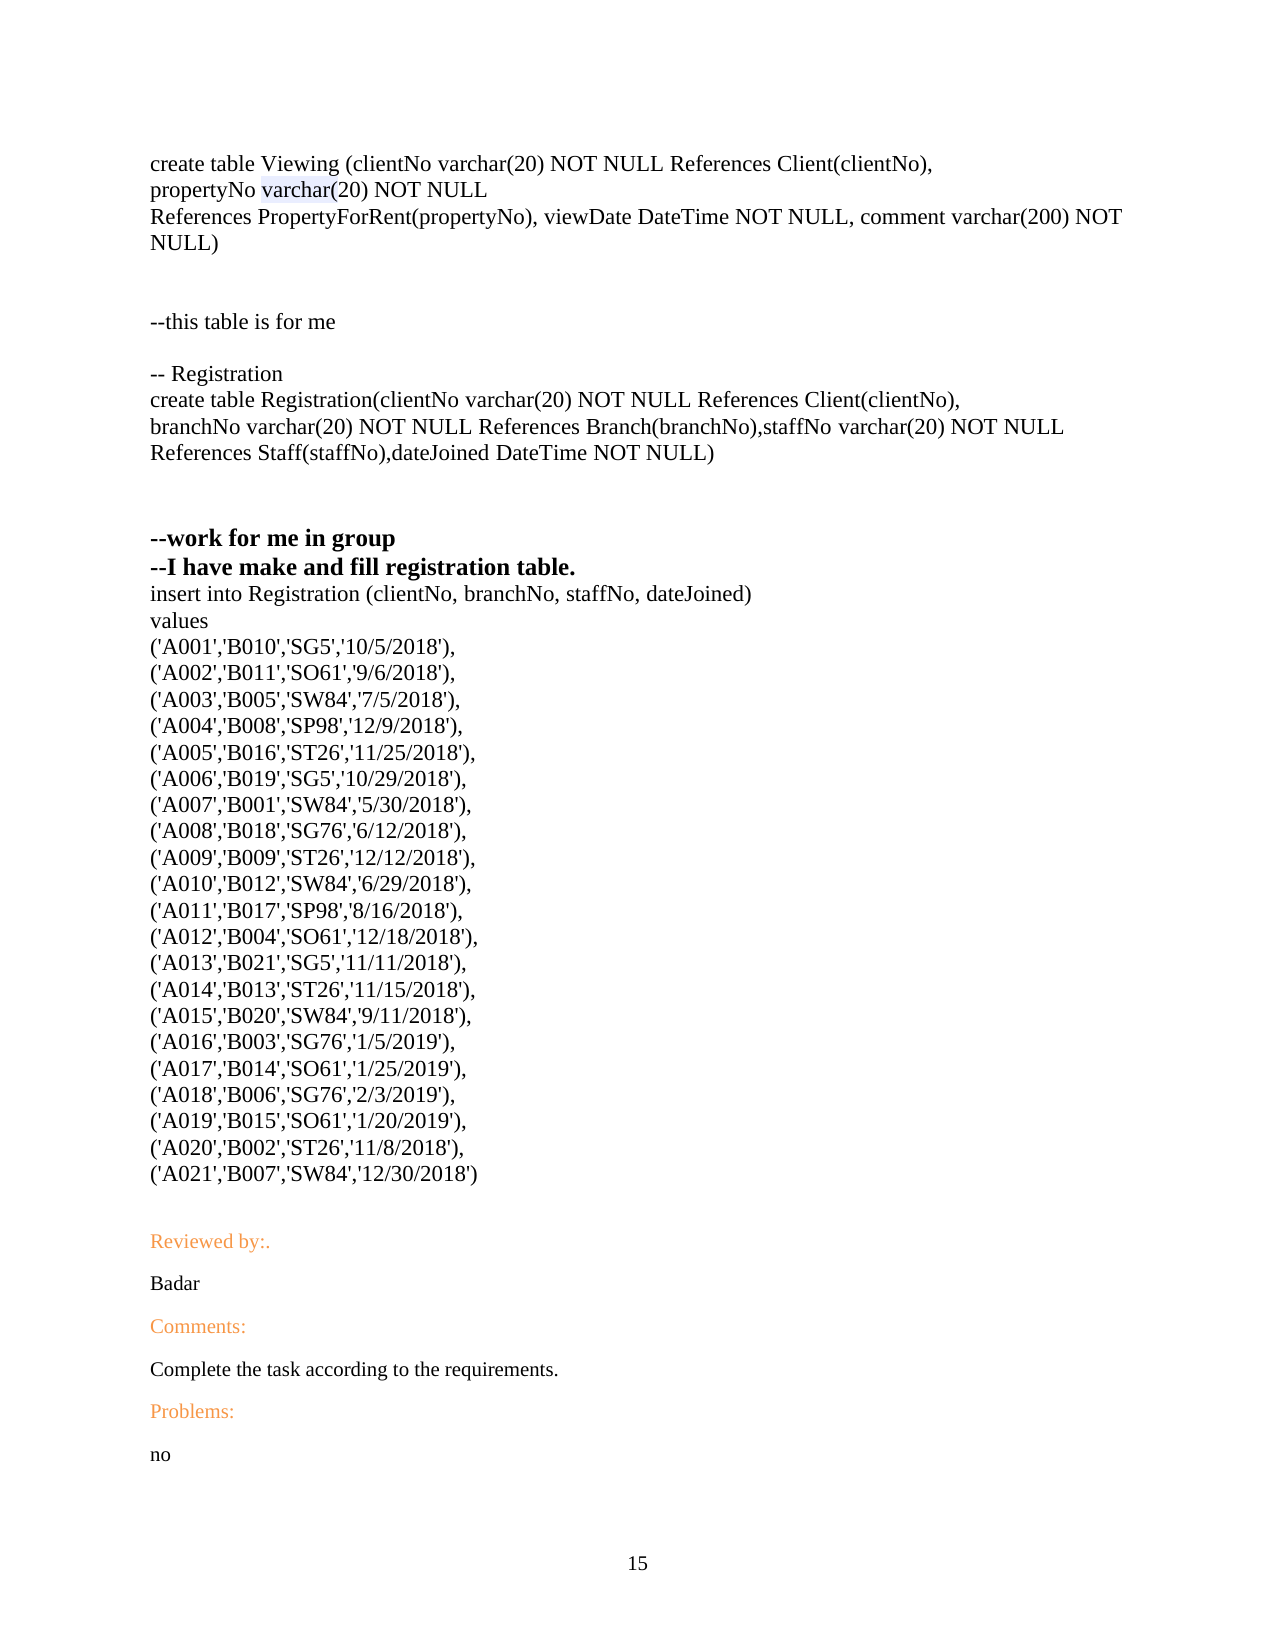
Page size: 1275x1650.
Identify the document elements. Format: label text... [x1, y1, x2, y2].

text ('A007','B001','SW84','5/30/2018'), [150, 791, 1125, 818]
text ('A008','B018','SG76','6/12/2018'), [150, 818, 1125, 844]
text ('A005','B016','ST26','11/25/2018'), [150, 738, 1125, 765]
text ('A002','B011','SO61','9/6/2018'), [150, 659, 1125, 686]
text --I have make and fill registration table. [150, 552, 1125, 580]
text ('A012','B004','SO61','12/18/2018'), [150, 923, 1125, 949]
text propertyNo varchar(20) NOT NULL References PropertyForRent(propertyNo), viewDate DateTime NOT NULL, comment varchar(200) NOT NULL) [150, 176, 1125, 255]
text ('A003','B005','SW84','7/5/2018'), [150, 686, 1125, 712]
text ('A020','B002','ST26','11/8/2018'), [150, 1134, 1125, 1160]
text ('A019','B015','SO61','1/20/2019'), [150, 1107, 1125, 1134]
text no [150, 1442, 1125, 1466]
text ('A009','B009','ST26','12/12/2018'), [150, 844, 1125, 870]
text ('A006','B019','SG5','10/29/2018'), [150, 765, 1125, 791]
text -- Registration [150, 360, 1125, 386]
text ('A018','B006','SG76','2/3/2019'), [150, 1081, 1125, 1107]
text ('A016','B003','SG76','1/5/2019'), [150, 1028, 1125, 1055]
text ('A001','B010','SG5','10/5/2018'), [150, 633, 1125, 659]
text ('A014','B013','ST26','11/15/2018'), [150, 976, 1125, 1002]
text ('A011','B017','SP98','8/16/2018'), [150, 897, 1125, 923]
text ('A015','B020','SW84','9/11/2018'), [150, 1002, 1125, 1028]
text ('A004','B008','SP98','12/9/2018'), [150, 712, 1125, 738]
text --work for me in group [150, 523, 1125, 552]
text create table Viewing (clientNo varchar(20) NOT NULL References Client(clientNo), [150, 150, 1125, 176]
text Comments: [150, 1314, 1125, 1338]
text branchNo varchar(20) NOT NULL References Branch(branchNo),staffNo varchar(20) NOT NULL References Staff(staffNo),dateJoined DateTime NOT NULL) [150, 413, 1125, 465]
text Badar [150, 1271, 1125, 1295]
text ('A010','B012','SW84','6/29/2018'), [150, 870, 1125, 897]
text --this table is for me [150, 308, 1125, 334]
text values [150, 607, 1125, 633]
text ('A021','B007','SW84','12/30/2018') [150, 1160, 1125, 1187]
text Reviewed by:. [150, 1229, 1125, 1253]
text Complete the task according to the requirements. [150, 1357, 1125, 1381]
text ('A017','B014','SO61','1/25/2019'), [150, 1055, 1125, 1081]
text insert into Registration (clientNo, branchNo, staffNo, dateJoined) [150, 580, 1125, 607]
text Problems: [150, 1399, 1125, 1423]
text ('A013','B021','SG5','11/11/2018'), [150, 949, 1125, 976]
text create table Registration(clientNo varchar(20) NOT NULL References Client(clientNo), [150, 386, 1125, 413]
